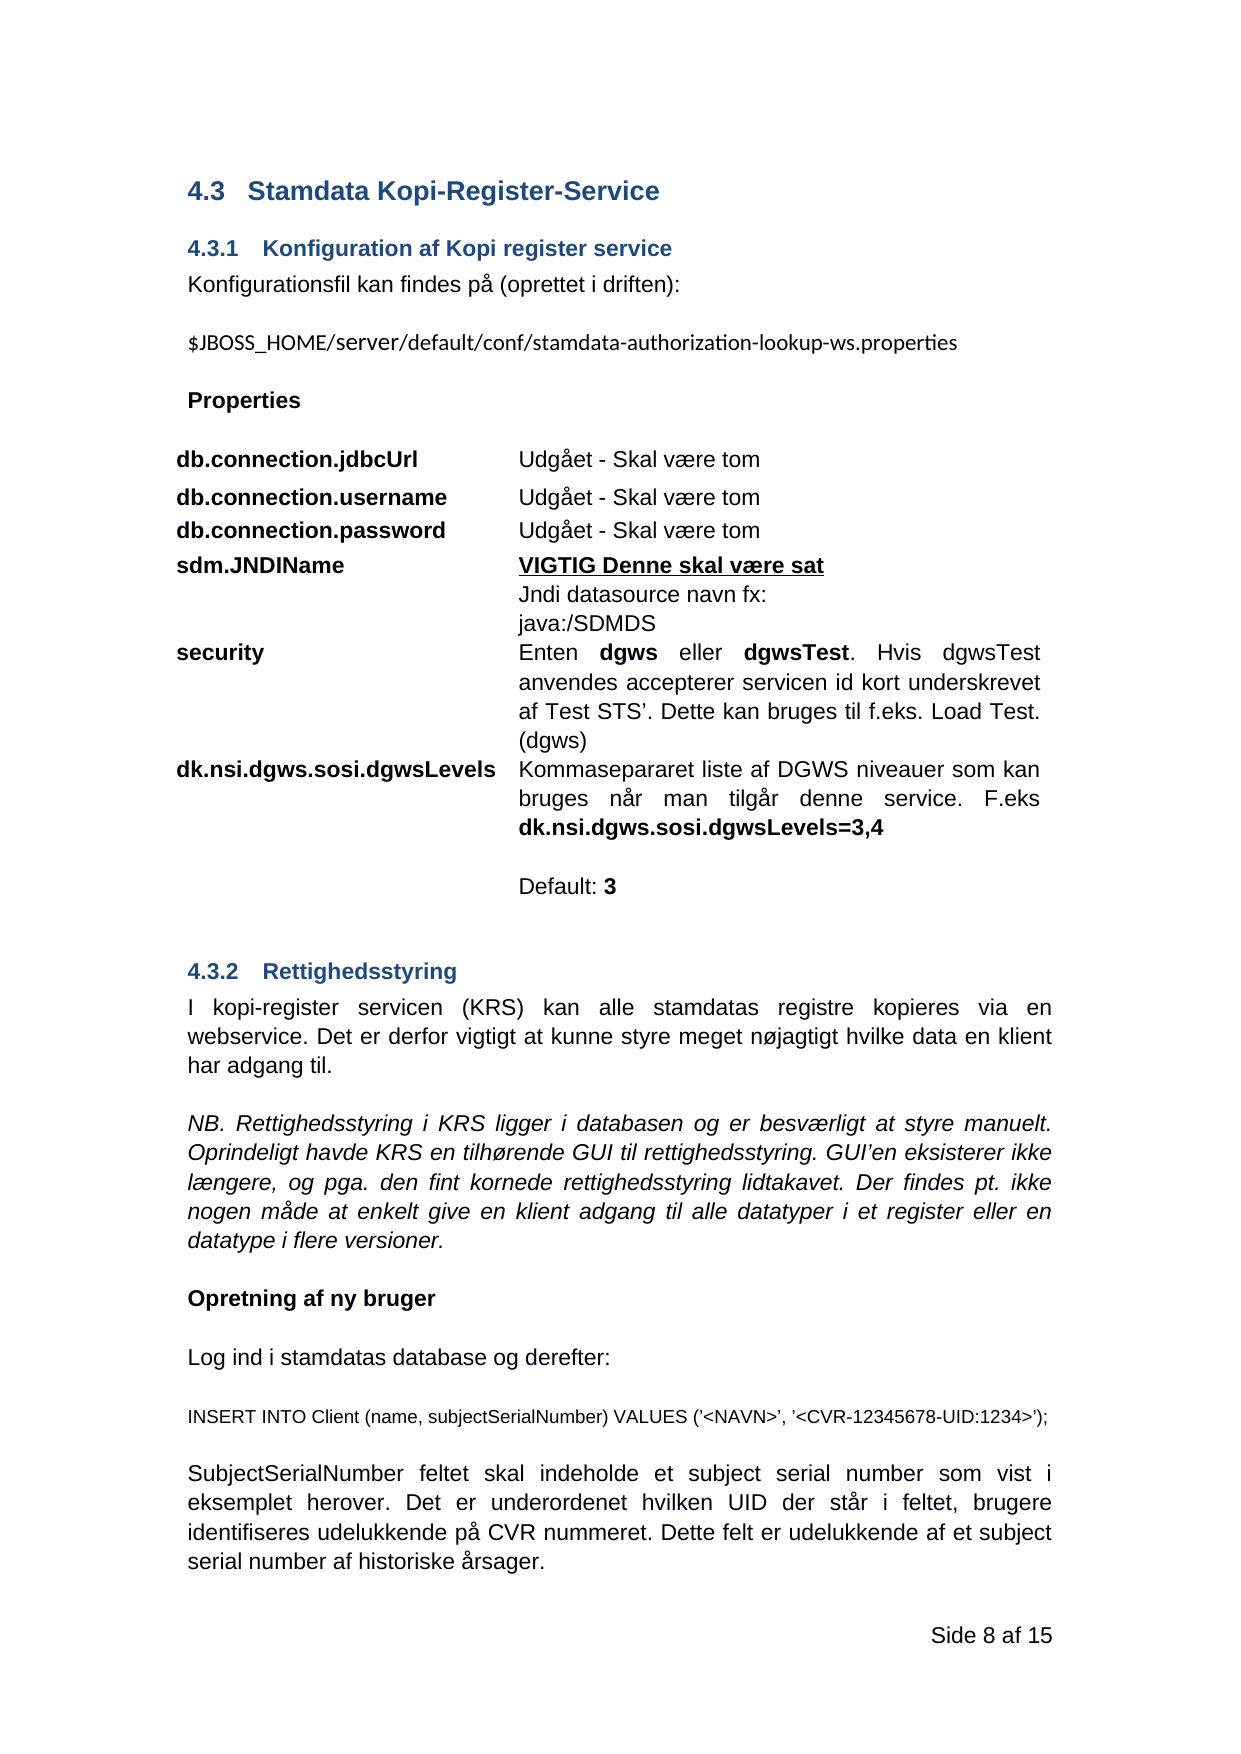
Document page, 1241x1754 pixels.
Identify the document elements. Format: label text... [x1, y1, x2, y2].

table_cell db.connection.password [165, 516, 507, 550]
table_cell Kommasepararet liste af DGWS niveauer som kan bruges når man tilgår denne service. F.eks dk.nsi.dgws.sosi.dgwsLevels=3,4 Default: 3 [507, 754, 1052, 900]
text Log ind i stamdatas database og derefter: [187, 1342, 1053, 1371]
table_cell db.connection.username [165, 482, 507, 516]
table_cell Udgået - Skal være tom [507, 482, 1052, 516]
table_cell security [165, 638, 507, 754]
table_cell Enten dgws eller dgwsTest. Hvis dgwsTest anvendes accepterer servicen id kort underskrevet af Test STS’. Dette kan bruges til f.eks. Load Test. (dgws) [507, 638, 1052, 754]
text SubjectSerialNumber feltet skal indeholde et subject serial number som vist i eksemplet herover. Det er underordenet hvilken UID der står i feltet, brugere identifiseres udelukkende på CVR nummeret. Dette felt er udelukkende af et subject serial number af historiske årsager. [187, 1458, 1053, 1575]
table_cell VIGTIG Denne skal være sat Jndi datasource navn fx: java:/SDMDS [507, 550, 1052, 637]
text Opretning af ny bruger [187, 1283, 1053, 1312]
table_cell Udgået - Skal være tom [507, 516, 1052, 550]
table_cell sdm.JNDIName [165, 550, 507, 637]
text Properties [187, 385, 1053, 414]
table_header db.connection.jdbcUrl [165, 444, 507, 482]
text $JBOSS_HOME/server/default/conf/stamdata-authorization-lookup-ws.properties [187, 327, 1053, 356]
text NB. Rettighedsstyring i KRS ligger i databasen og er besværligt at styre manuelt. Oprindeligt havde KRS en tilhørende GUI til rettighedsstyring. GUI’en eksisterer ikke længere, og pga. den fint kornede rettighedsstyring lidtakavet. Der findes pt. ikke nogen måde at enkelt give en klient adgang til alle datatyper i et register eller en datatype i flere versioner. [187, 1108, 1053, 1254]
text Konfigurationsfil kan findes på (oprettet i driften): [187, 269, 1053, 298]
subtitle Konfiguration af Kopi register service [187, 231, 1053, 262]
table_header Udgået - Skal være tom [507, 444, 1052, 482]
subtitle Stamdata Kopi-Register-Service [187, 175, 1053, 206]
table_cell dk.nsi.dgws.sosi.dgwsLevels [165, 754, 507, 900]
text I kopi-register servicen (KRS) kan alle stamdatas registre kopieres via en webservice. Det er derfor vigtigt at kunne styre meget nøjagtigt hvilke data en klient har adgang til. [187, 992, 1053, 1079]
text INSERT INTO Client (name, subjectSerialNumber) VALUES (’<NAVN>’, ’<CVR-12345678-UID:1234>’); [187, 1400, 1053, 1429]
subtitle Rettighedsstyring [187, 954, 1053, 985]
